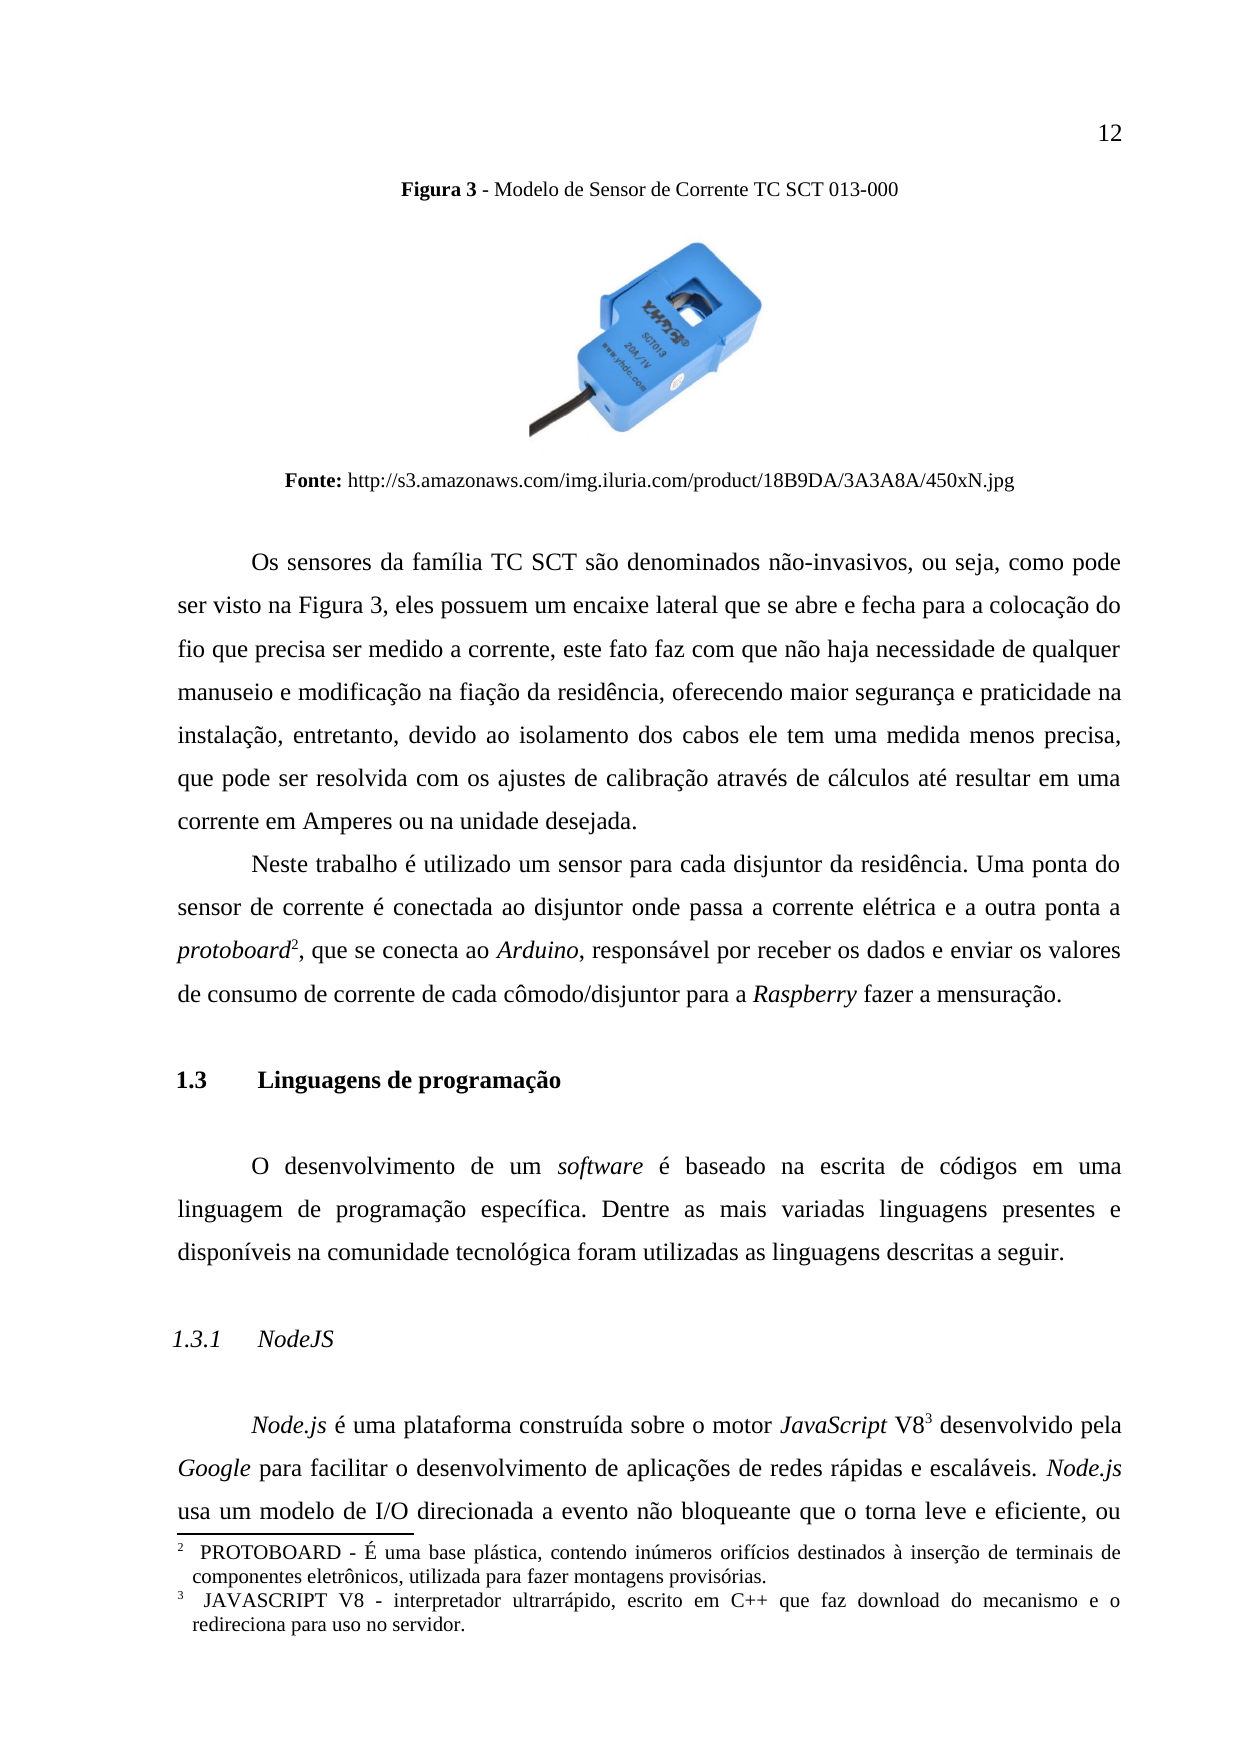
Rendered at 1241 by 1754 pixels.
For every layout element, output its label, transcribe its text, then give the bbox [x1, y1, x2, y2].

subtitle NodeJS [222, 1324, 1122, 1352]
text Os sensores da família TC SCT são denominados não-invasivos, ou seja, como pode ser visto na Figura 3, eles possuem um encaixe lateral que se abre e fecha para a colocação do fio que precisa ser medido a corrente, este fato faz com que não haja necessidade de qualquer manuseio e modificação na fiação da residência, oferecendo maior segurança e praticidade na instalação, entretanto, devido ao isolamento dos cabos ele tem uma medida menos precisa, que pode ser resolvida com os ajustes de calibração através de cálculos até resultar em uma corrente em Amperes ou na unidade desejada. [177, 547, 1122, 835]
text Figura 3 - Modelo de Sensor de Corrente TC SCT 013-000 [177, 177, 1122, 201]
text Neste trabalho é utilizado um sensor para cada disjuntor da residência. Uma ponta do sensor de corrente é conectada ao disjuntor onde passa a corrente elétrica e a outra ponta a protoboard, que se conecta ao Arduino, responsável por receber os dados e enviar os valores de consumo de corrente de cada cômodo/disjuntor para a Raspberry fazer a mensuração. [177, 849, 1122, 1007]
picture [529, 213, 770, 454]
subtitle Linguagens de programação [207, 1065, 1122, 1094]
text O desenvolvimento de um software é baseado na escrita de códigos em uma linguagem de programação específica. Dentre as mais variadas linguagens presentes e disponíveis na comunidade tecnológica foram utilizadas as linguagens descritas a seguir. [177, 1151, 1122, 1266]
text Fonte: http://s3.amazonaws.com/img.iluria.com/product/18B9DA/3A3A8A/450xN.jpg [177, 468, 1122, 492]
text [177, 1410, 1122, 1525]
